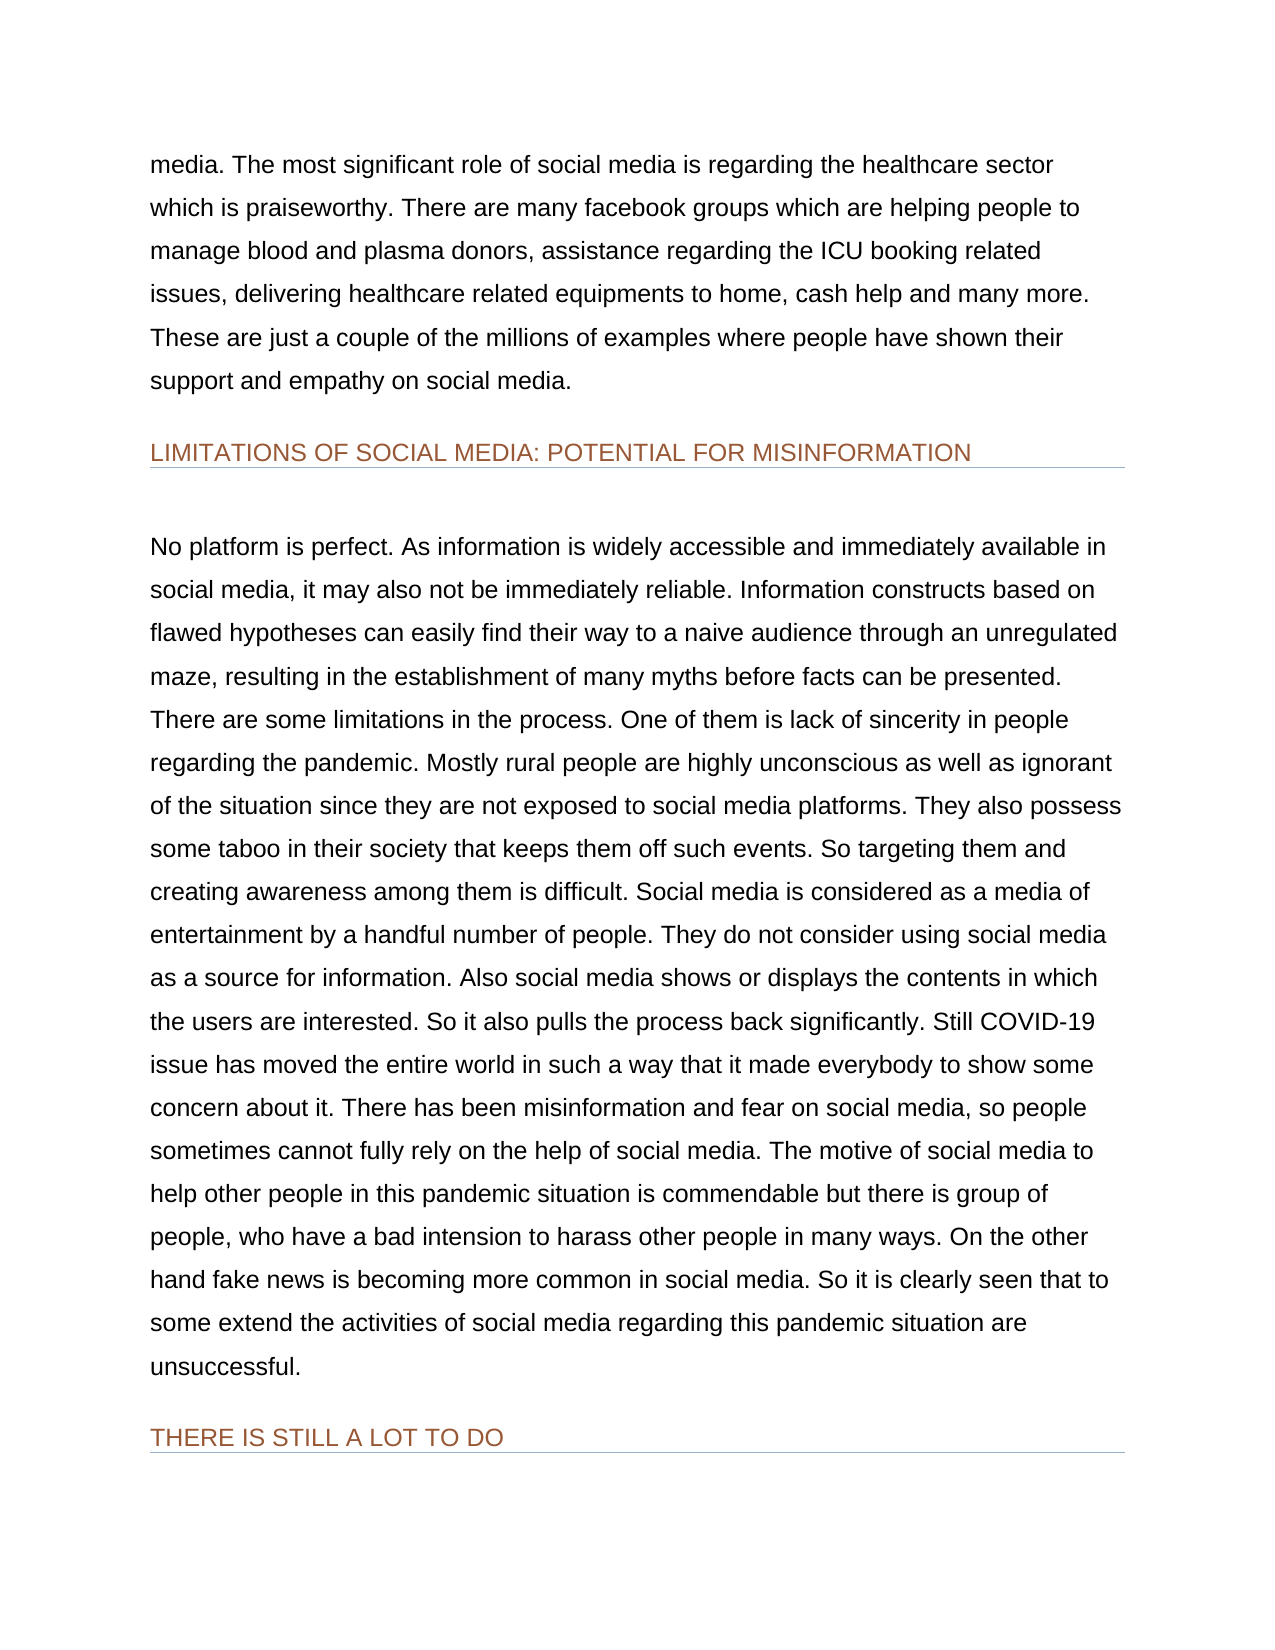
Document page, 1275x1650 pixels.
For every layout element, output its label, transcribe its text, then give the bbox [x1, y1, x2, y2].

text THERE IS STILL A LOT TO DO [150, 1423, 1125, 1452]
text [150, 150, 1125, 394]
text No platform is perfect. As information is widely accessible and immediately available in social media, it may also not be immediately reliable. Information constructs based on flawed hypotheses can easily find their way to a naive audience through an unregulated maze, resulting in the establishment of many myths before facts can be presented. There are some limitations in the process. One of them is lack of sincerity in people regarding the pandemic. Mostly rural people are highly unconscious as well as ignorant of the situation since they are not exposed to social media platforms. They also possess some taboo in their society that keeps them off such events. So targeting them and creating awareness among them is difficult. Social media is considered as a media of entertainment by a handful number of people. They do not consider using social media as a source for information. Also social media shows or displays the contents in which the users are interested. So it also pulls the process back significantly. Still COVID-19 issue has moved the entire world in such a way that it made everybody to show some concern about it. There has been misinformation and fear on social media, so people sometimes cannot fully rely on the help of social media. The motive of social media to help other people in this pandemic situation is commendable but there is group of people, who have a bad intension to harass other people in many ways. On the other hand fake news is becoming more common in social media. So it is clearly seen that to some extend the activities of social media regarding this pandemic situation are unsuccessful. [150, 532, 1125, 1380]
subtitle LIMITATIONS OF SOCIAL MEDIA: POTENTIAL FOR MISINFORMATION [150, 438, 1125, 467]
